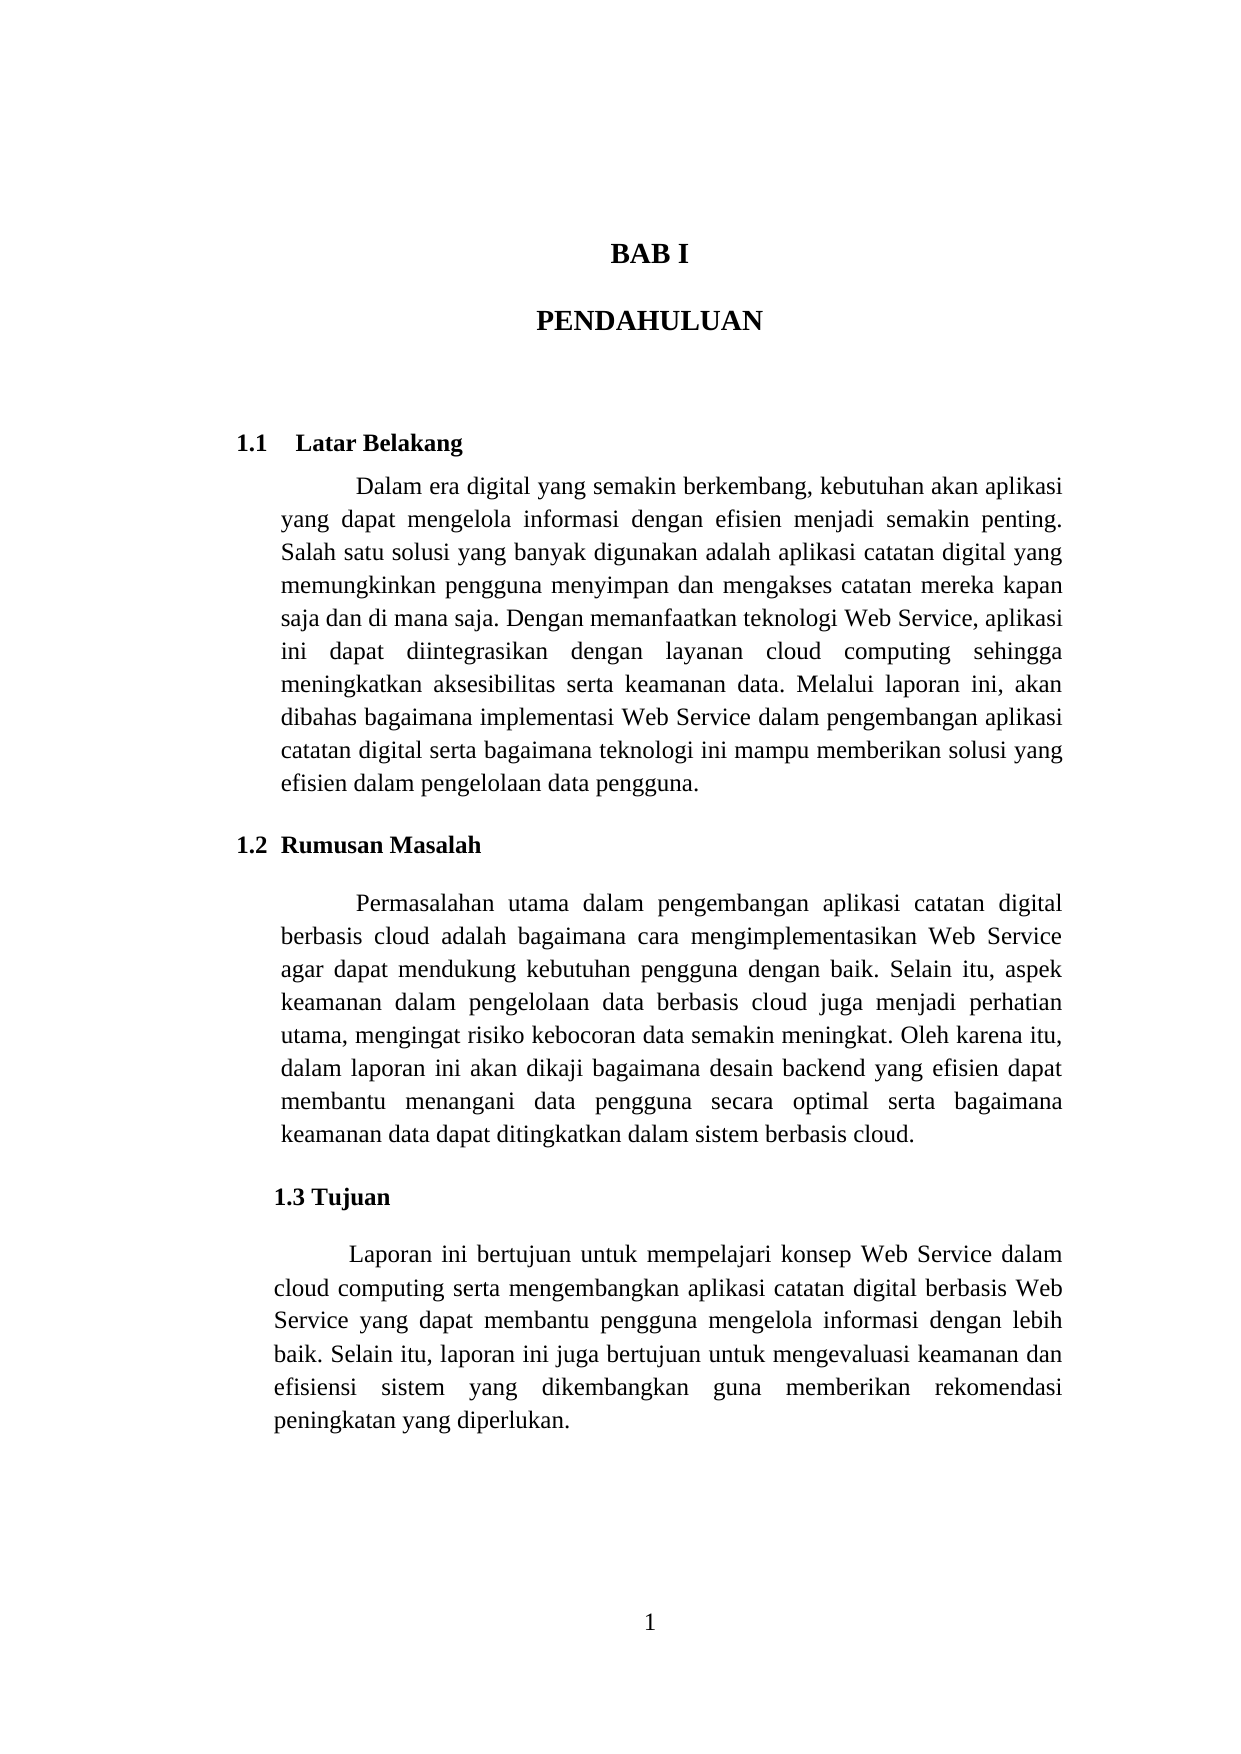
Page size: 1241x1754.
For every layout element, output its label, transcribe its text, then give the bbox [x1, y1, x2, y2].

subtitle BAB I PENDAHULUAN [236, 236, 1063, 337]
text Permasalahan utama dalam pengembangan aplikasi catatan digital berbasis cloud adalah bagaimana cara mengimplementasikan Web Service agar dapat mendukung kebutuhan pengguna dengan baik. Selain itu, aspek keamanan dalam pengelolaan data berbasis cloud juga menjadi perhatian utama, mengingat risiko kebocoran data semakin meningkat. Oleh karena itu, dalam laporan ini akan dikaji bagaimana desain backend yang efisien dapat membantu menangani data pengguna secara optimal serta bagaimana keamanan data dapat ditingkatkan dalam sistem berbasis cloud. [281, 888, 1063, 1148]
subtitle Tujuan [274, 1182, 1063, 1210]
subtitle Latar Belakang [236, 428, 1063, 457]
text Laporan ini bertujuan untuk mempelajari konsep Web Service dalam cloud computing serta mengembangkan aplikasi catatan digital berbasis Web Service yang dapat membantu pengguna mengelola informasi dengan lebih baik. Selain itu, laporan ini juga bertujuan untuk mengevaluasi keamanan dan efisiensi sistem yang dikembangkan guna memberikan rekomendasi peningkatan yang diperlukan. [274, 1239, 1063, 1433]
text Dalam era digital yang semakin berkembang, kebutuhan akan aplikasi yang dapat mengelola informasi dengan efisien menjadi semakin penting. Salah satu solusi yang banyak digunakan adalah aplikasi catatan digital yang memungkinkan pengguna menyimpan dan mengakses catatan mereka kapan saja dan di mana saja. Dengan memanfaatkan teknologi Web Service, aplikasi ini dapat diintegrasikan dengan layanan cloud computing sehingga meningkatkan aksesibilitas serta keamanan data. Melalui laporan ini, akan dibahas bagaimana implementasi Web Service dalam pengembangan aplikasi catatan digital serta bagaimana teknologi ini mampu memberikan solusi yang efisien dalam pengelolaan data pengguna. [281, 471, 1063, 797]
subtitle Rumusan Masalah [236, 830, 1063, 859]
